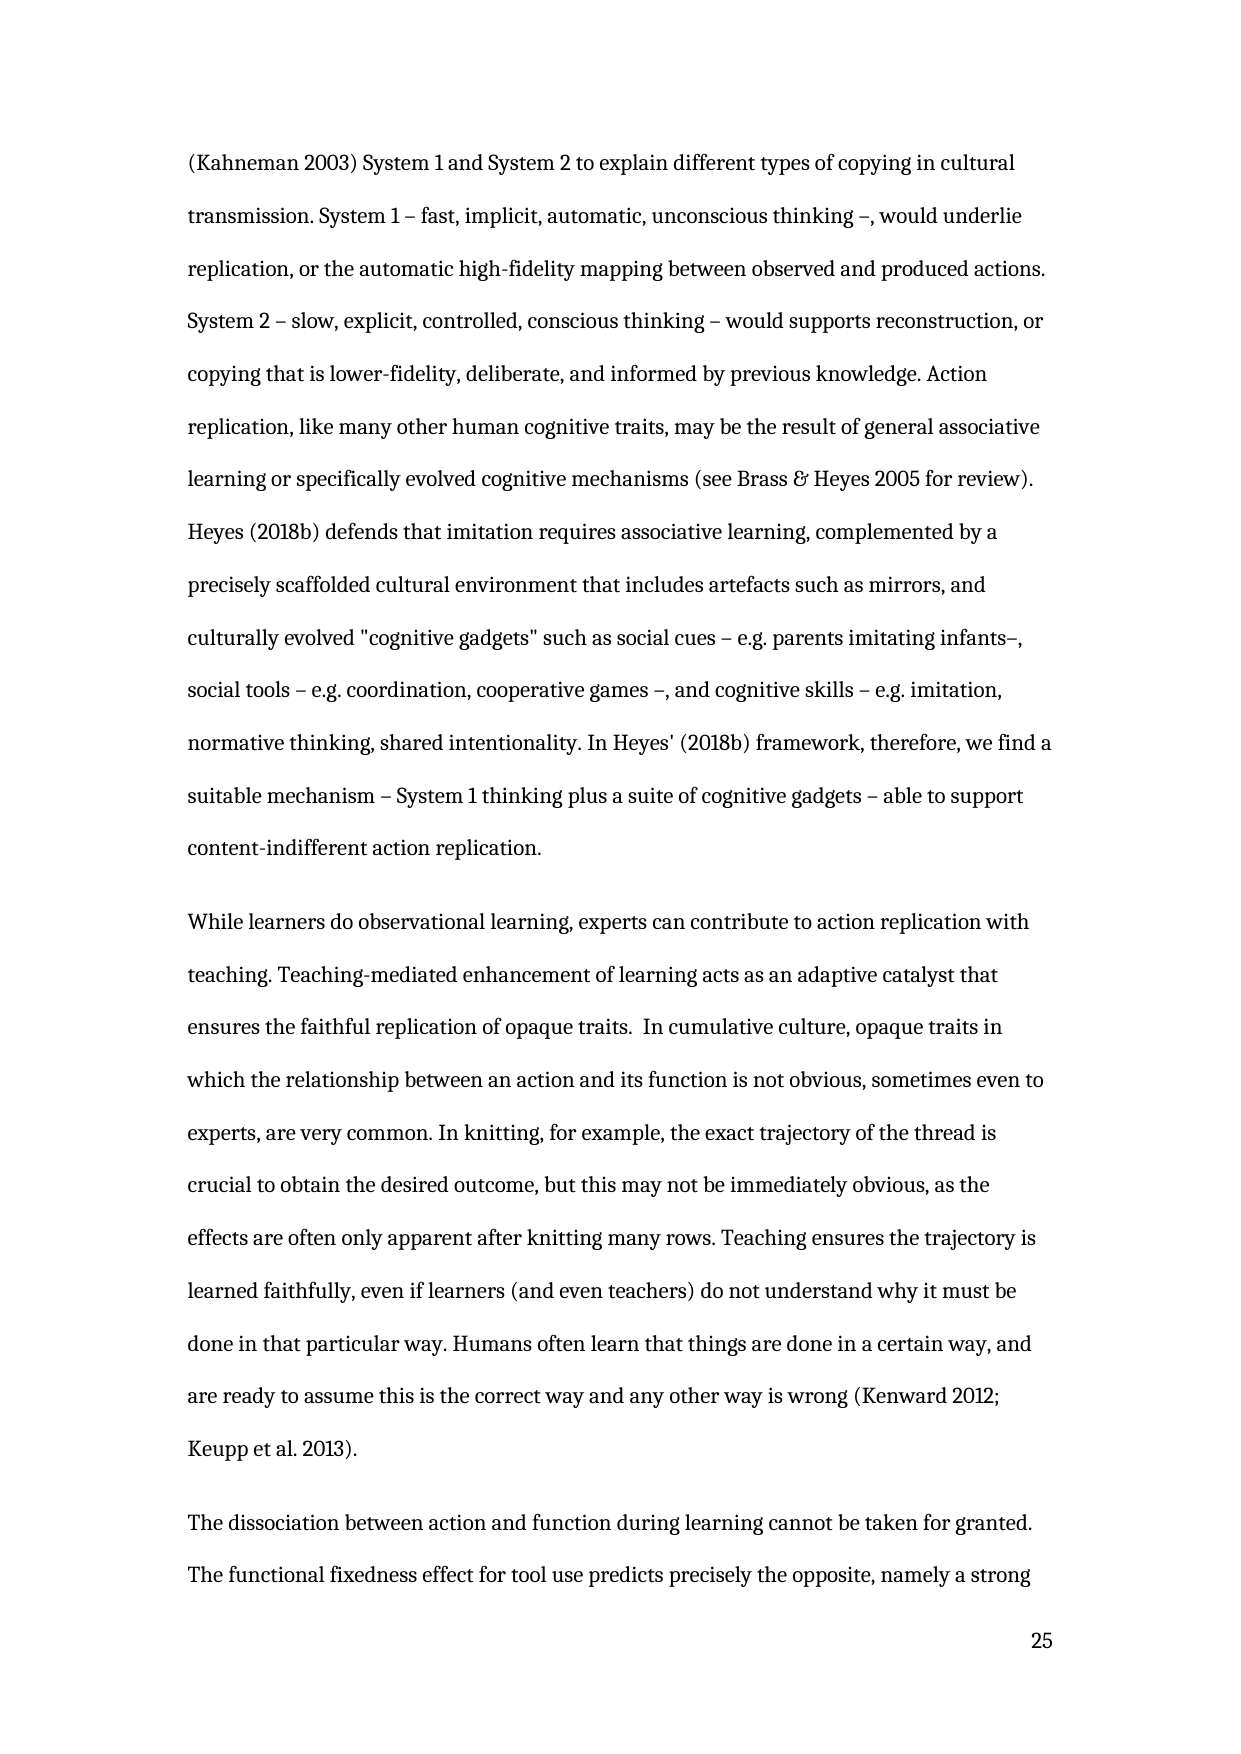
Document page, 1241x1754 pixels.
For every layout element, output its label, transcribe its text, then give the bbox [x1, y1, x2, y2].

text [187, 1509, 1053, 1588]
text While learners do observational learning, experts can contribute to action replication with teaching. Teaching-mediated enhancement of learning acts as an adaptive catalyst that ensures the faithful replication of opaque traits. In cumulative culture, opaque traits in which the relationship between an action and its function is not obvious, sometimes even to experts, are very common. In knitting, for example, the exact trajectory of the thread is crucial to obtain the desired outcome, but this may not be immediately obvious, as the effects are often only apparent after knitting many rows. Teaching ensures the trajectory is learned faithfully, even if learners (and even teachers) do not understand why it must be done in that particular way. Humans often learn that things are done in a certain way, and are ready to assume this is the correct way and any other way is wrong (Kenward 2012; Keupp et al. 2013). [187, 909, 1053, 1462]
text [187, 150, 1053, 862]
